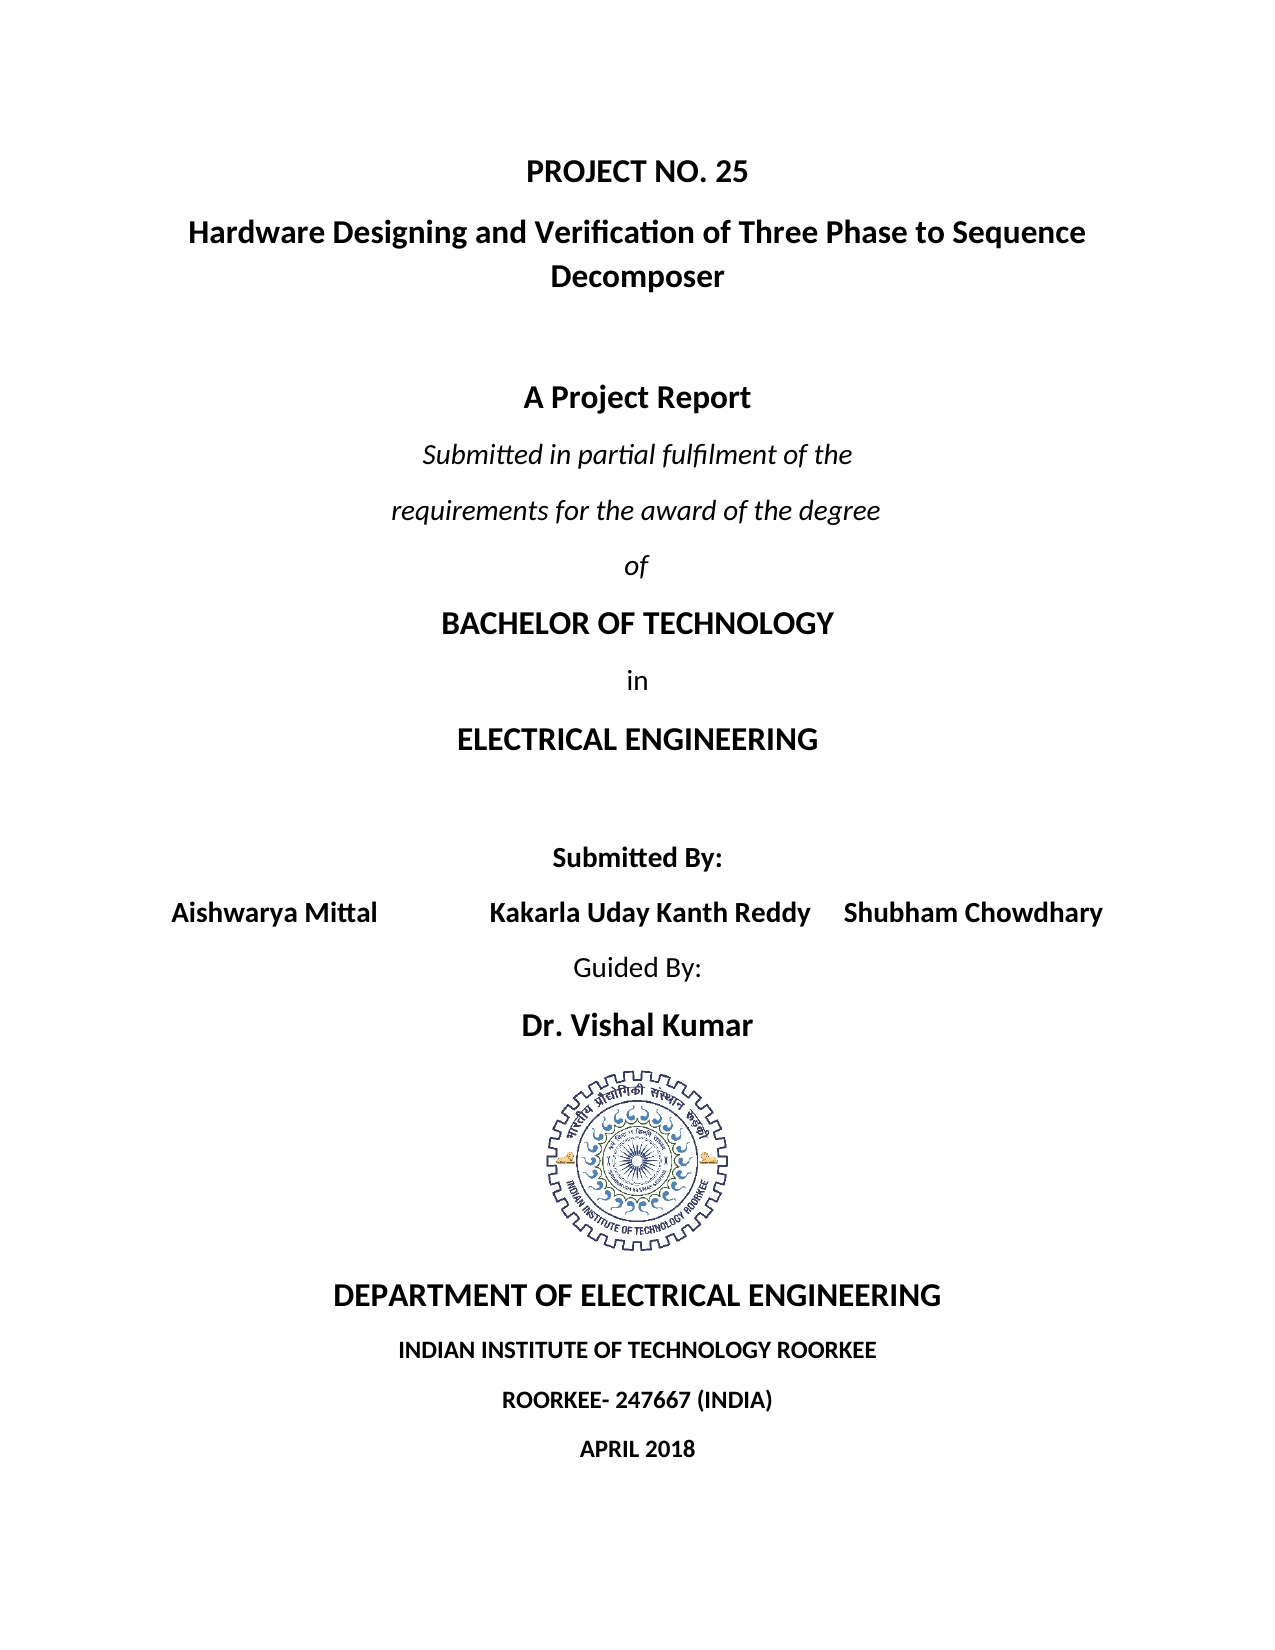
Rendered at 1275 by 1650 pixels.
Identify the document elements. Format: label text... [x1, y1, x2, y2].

text Dr. Vishal Kumar [150, 1004, 1125, 1045]
text Guided By: [150, 949, 1125, 984]
text Hardware Designing and Verification of Three Phase to Sequence Decomposer [150, 211, 1125, 295]
text INDIAN INSTITUTE OF TECHNOLOGY ROORKEE [150, 1334, 1125, 1365]
text DEPARTMENT OF ELECTRICAL ENGINEERING [150, 1273, 1125, 1314]
text ROORKEE- 247667 (INDIA) [150, 1384, 1125, 1414]
text BACHELOR OF TECHNOLOGY [150, 602, 1125, 642]
text PROJECT NO. 25 [150, 150, 1125, 191]
text of [150, 547, 1125, 582]
text APRIL 2018 [150, 1433, 1125, 1464]
text requirements for the award of the degree [150, 492, 1125, 527]
text ELECTRICAL ENGINEERING [150, 717, 1125, 758]
text Submitted in partial fulfilment of the [150, 436, 1125, 472]
text in [150, 662, 1125, 698]
picture [542, 1064, 733, 1255]
text Aishwarya Mittal Kakarla Uday Kanth Reddy Shubham Chowdhary [150, 894, 1125, 929]
text A Project Report [150, 376, 1125, 417]
text Submitted By: [150, 839, 1125, 874]
